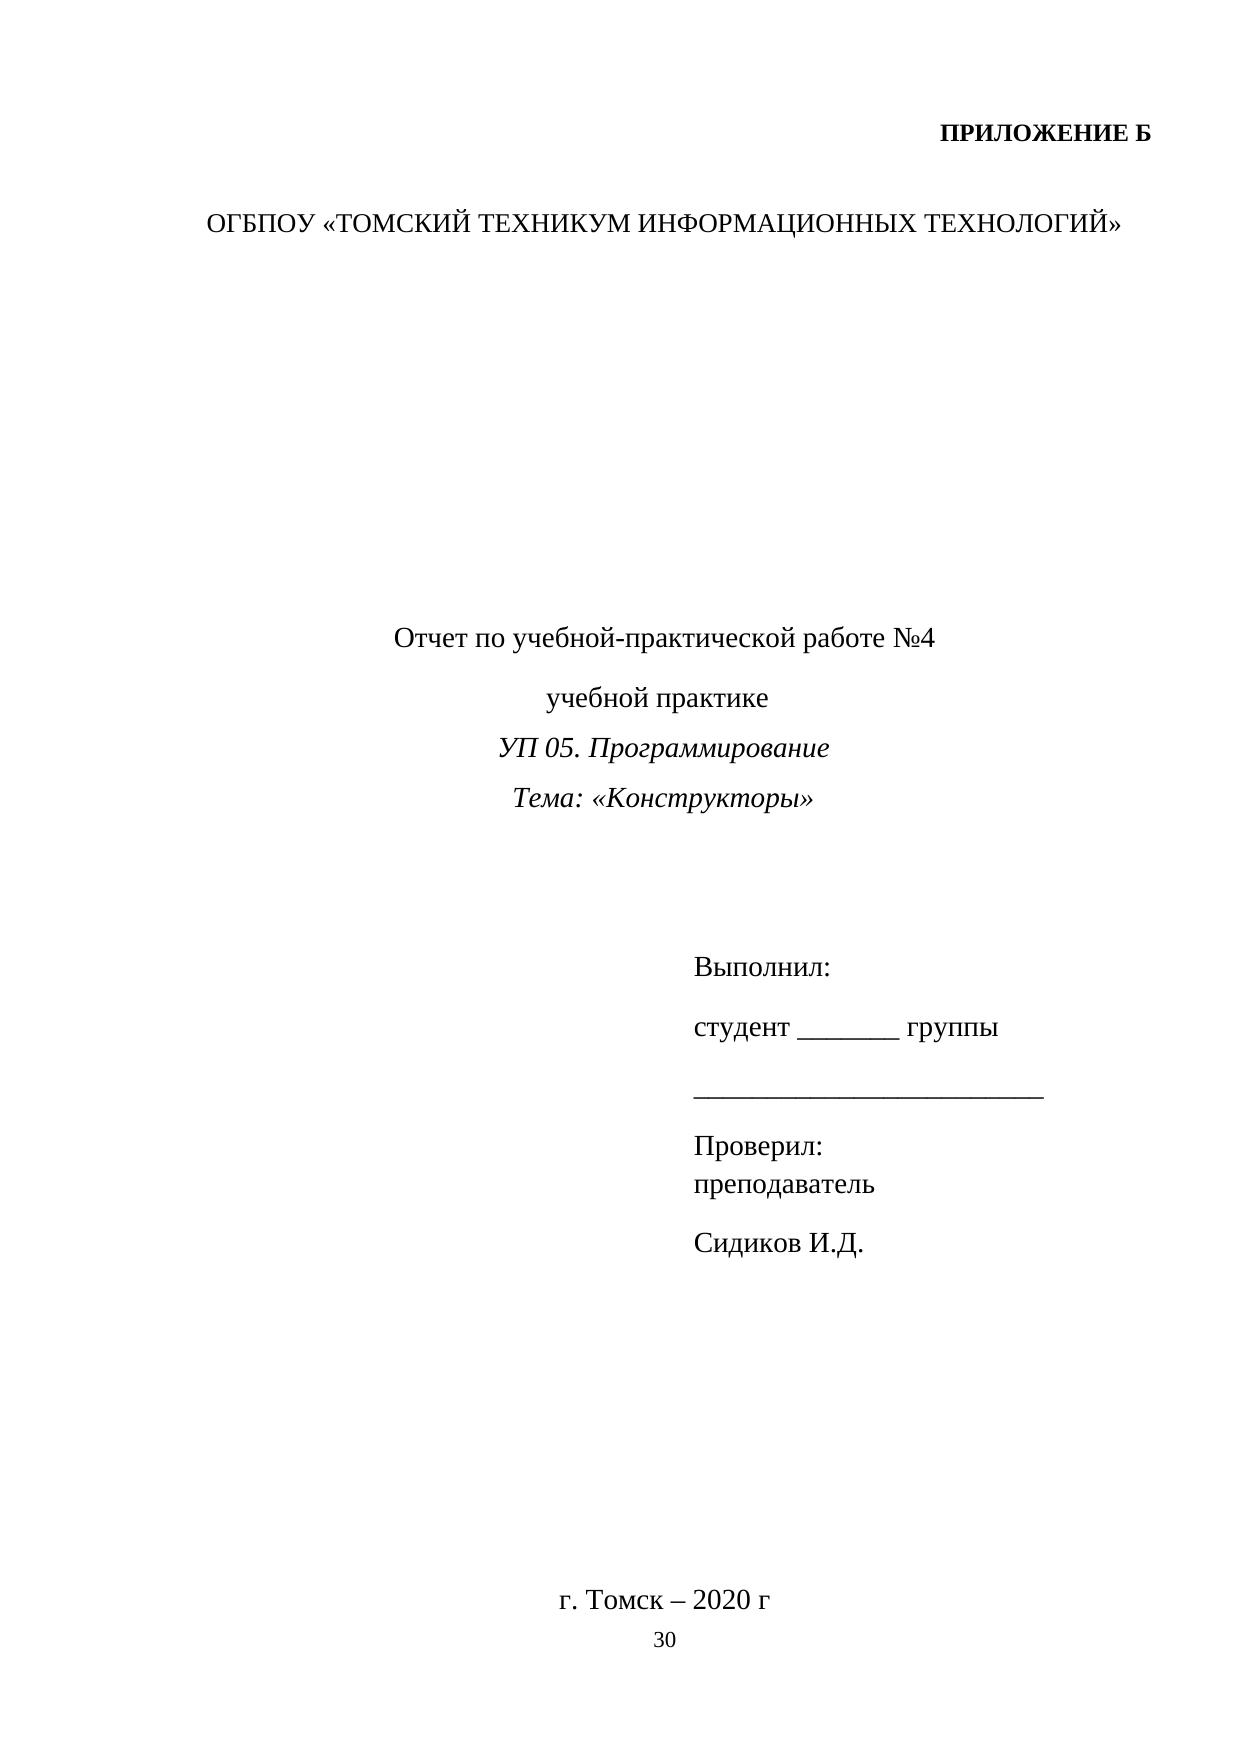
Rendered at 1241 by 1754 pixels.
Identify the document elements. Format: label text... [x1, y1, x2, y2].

text учебной практике УП 05. Программирование [177, 680, 1152, 764]
text Проверил: преподаватель [693, 1128, 1152, 1200]
text Отчет по учебной-практической работе №4 [177, 620, 1152, 654]
text Выполнил: [693, 949, 1152, 983]
subtitle ПРИЛОЖЕНИЕ Б [252, 118, 1152, 147]
text Сидиков И.Д. [693, 1226, 1152, 1259]
text студент _______ группы [693, 1009, 1152, 1042]
text ОГБПОУ «ТОМСКИЙ ТЕХНИКУМ ИНФОРМАЦИОННЫХ ТЕХНОЛОГИЙ» [177, 172, 1152, 239]
text Тема: «Конструкторы» [177, 780, 1152, 814]
text г. Томск – 2020 г [177, 1582, 1152, 1615]
text ________________________ [693, 1068, 1152, 1102]
